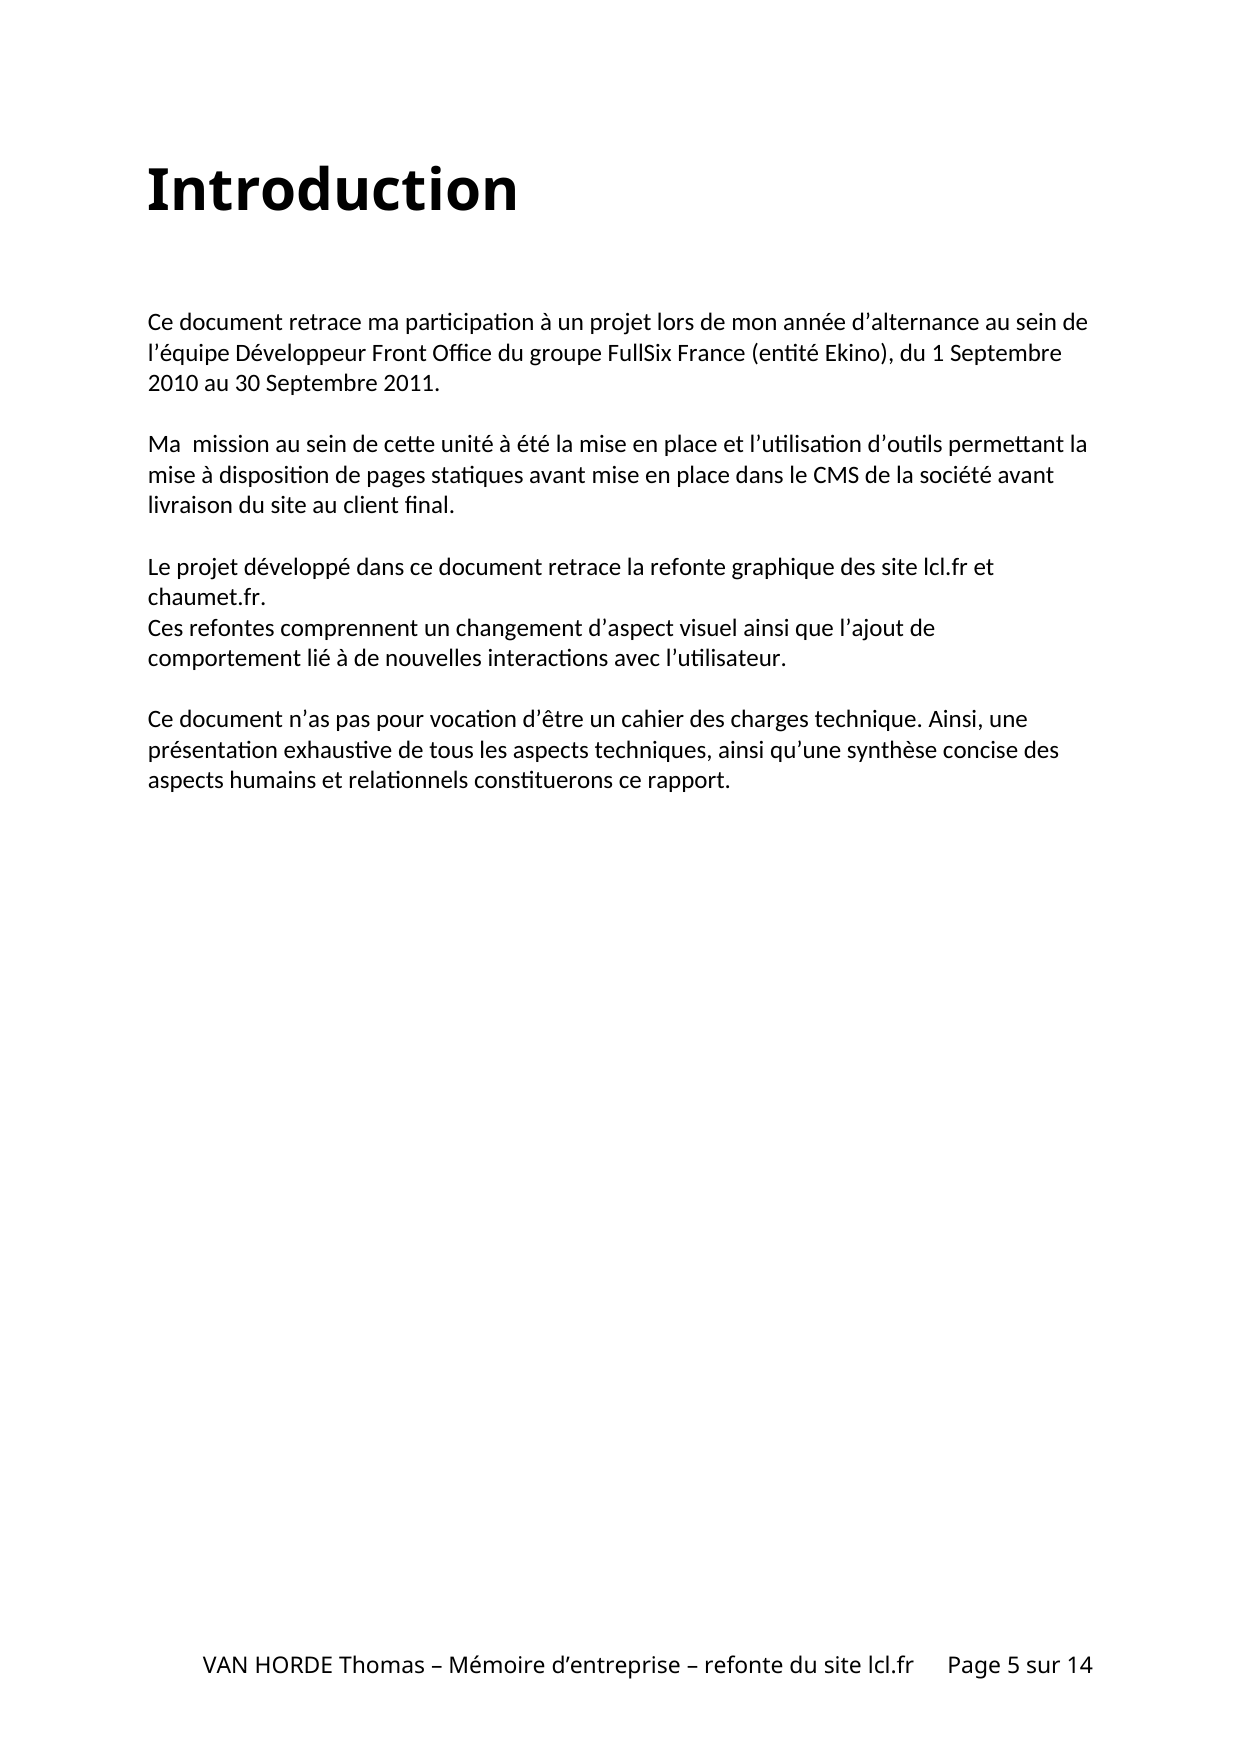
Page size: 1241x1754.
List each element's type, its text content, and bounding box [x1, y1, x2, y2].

text Ce document n’as pas pour vocation d’être un cahier des charges technique. Ainsi, une présentation exhaustive de tous les aspects techniques, ainsi qu’une synthèse concise des aspects humains et relationnels constituerons ce rapport. [148, 703, 1093, 795]
text Ces refontes comprennent un changement d’aspect visuel ainsi que l’ajout de comportement lié à de nouvelles interactions avec l’utilisateur. [148, 612, 1093, 673]
text Ce document retrace ma participation à un projet lors de mon année d’alternance au sein de l’équipe Développeur Front Office du groupe FullSix France (entité Ekino), du 1 Septembre 2010 au 30 Septembre 2011. [148, 307, 1093, 398]
text Ma mission au sein de cette unité à été la mise en place et l’utilisation d’outils permettant la mise à disposition de pages statiques avant mise en place dans le CMS de la société avant livraison du site au client final. [148, 429, 1093, 520]
text Introduction [148, 148, 1093, 227]
text Le projet développé dans ce document retrace la refonte graphique des site lcl.fr et chaumet.fr. [148, 551, 1093, 612]
